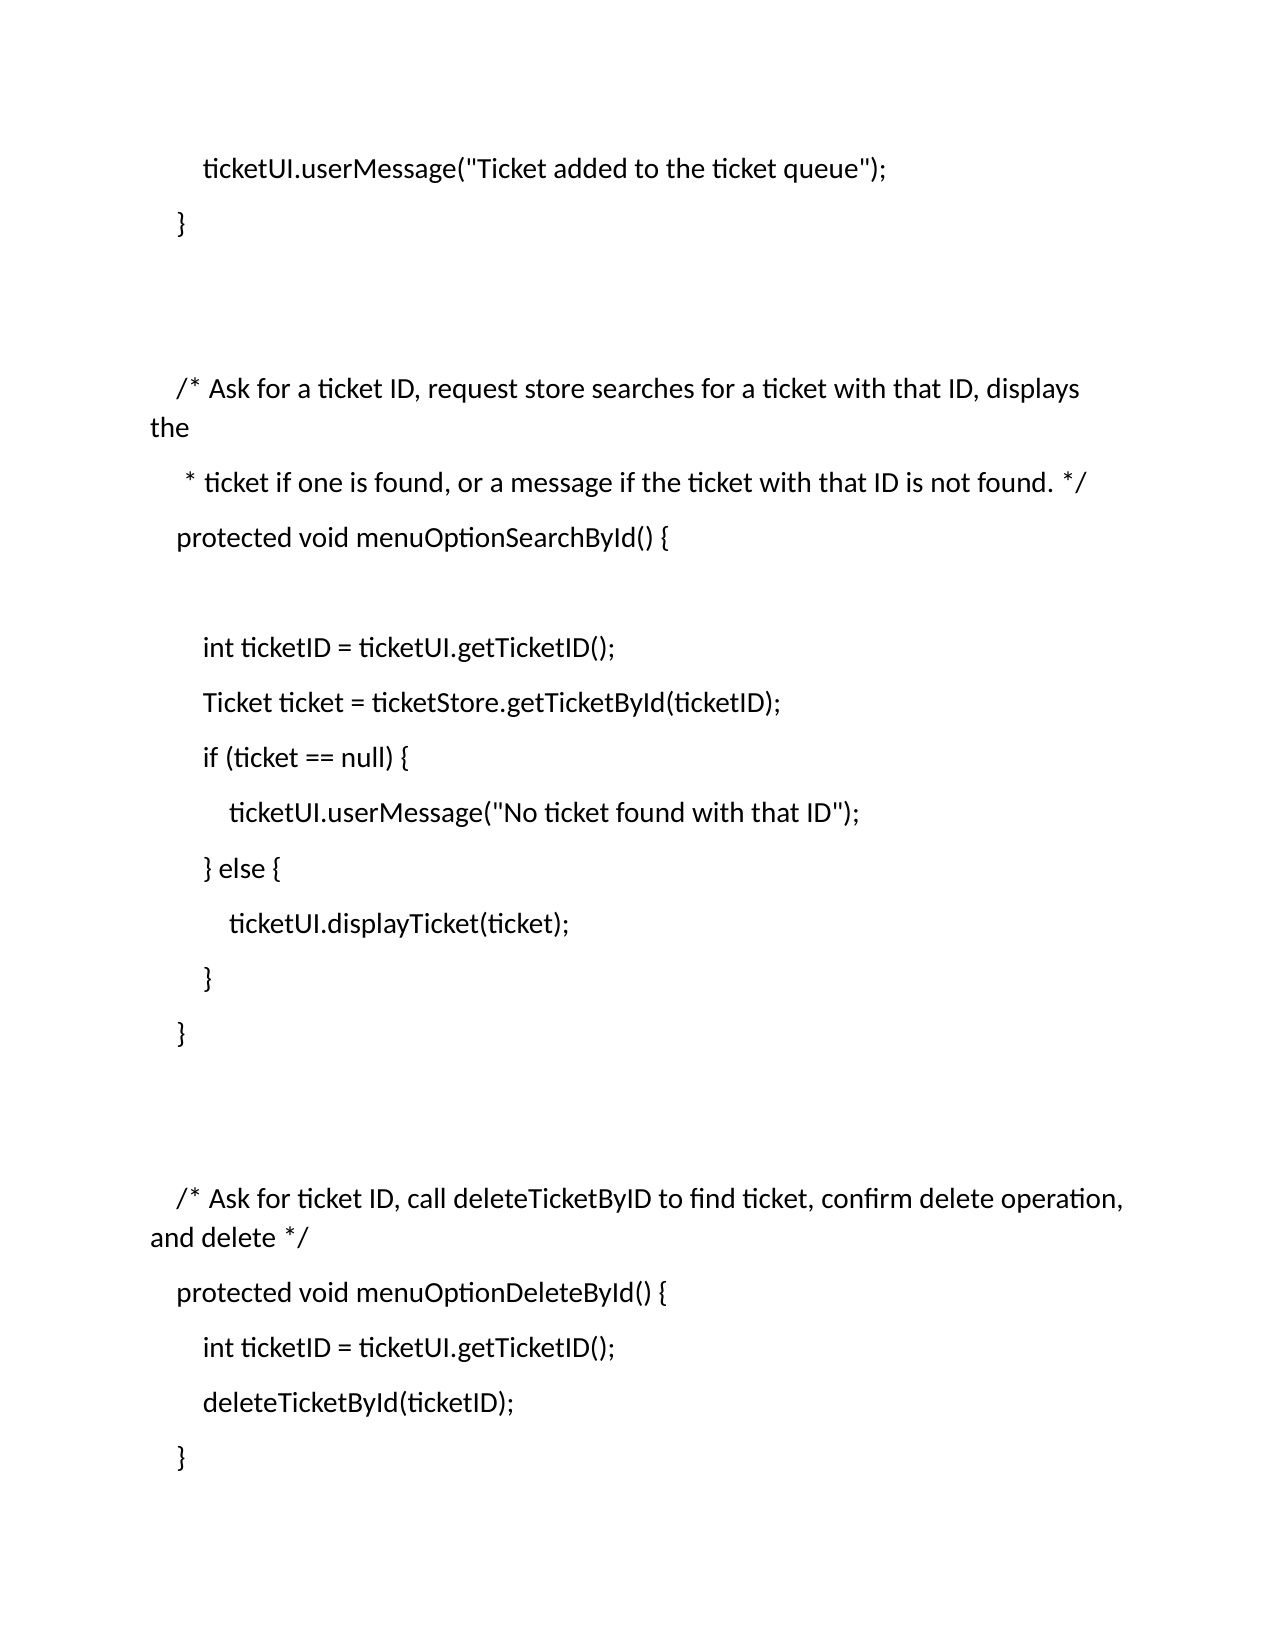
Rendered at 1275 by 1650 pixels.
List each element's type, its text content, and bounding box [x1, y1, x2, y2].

text } [150, 1015, 1125, 1051]
text deleteTicketById(ticketID); [150, 1384, 1125, 1420]
text ticketUI.userMessage("No ticket found with that ID"); [150, 794, 1125, 830]
text ticketUI.userMessage("Ticket added to the ticket queue"); [150, 150, 1125, 186]
text } else { [150, 850, 1125, 885]
text } [150, 960, 1125, 996]
text int ticketID = ticketUI.getTicketID(); [150, 1329, 1125, 1364]
text protected void menuOptionDeleteById() { [150, 1274, 1125, 1309]
text } [150, 1439, 1125, 1475]
text * ticket if one is found, or a message if the ticket with that ID is not found. */ [150, 464, 1125, 499]
text /* Ask for ticket ID, call deleteTicketByID to find ticket, confirm delete operation, and delete */ [150, 1180, 1125, 1254]
text protected void menuOptionSearchById() { [150, 519, 1125, 555]
text Ticket ticket = ticketStore.getTicketById(ticketID); [150, 684, 1125, 720]
text } [150, 205, 1125, 241]
text int ticketID = ticketUI.getTicketID(); [150, 629, 1125, 665]
text if (ticket == null) { [150, 739, 1125, 775]
text /* Ask for a ticket ID, request store searches for a ticket with that ID, displays the [150, 370, 1125, 444]
text ticketUI.displayTicket(ticket); [150, 905, 1125, 940]
